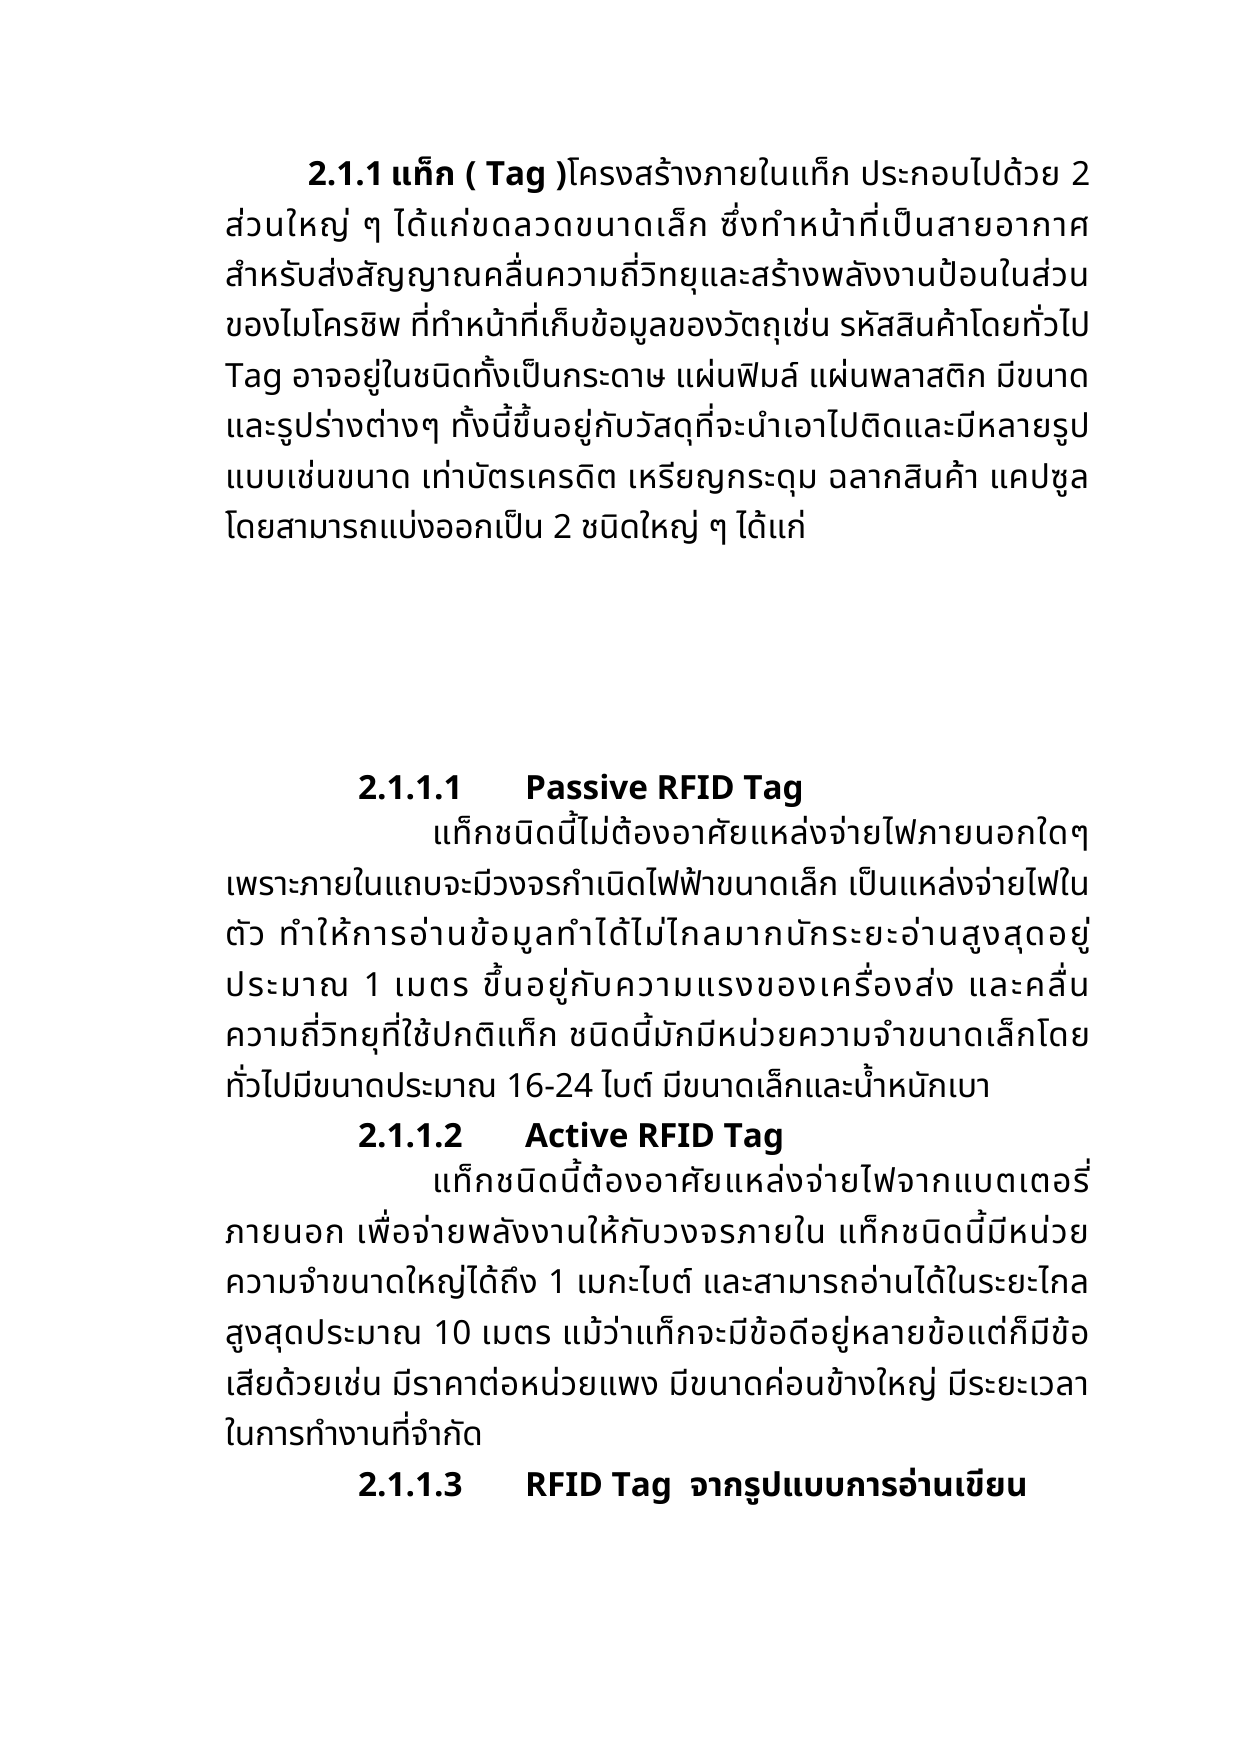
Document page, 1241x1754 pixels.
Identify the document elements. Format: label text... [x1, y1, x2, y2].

text 2.1.1 แท็ก ( Tag )โครงสร้างภายในแท็ก ประกอบไปด้วย 2 ส่วนใหญ่ ๆ ได้แก่ขดลวดขนาดเล็ก ซึ่งทำหน้าที่เป็นสายอากาศ สำหรับส่งสัญญาณคลื่นความถี่วิทยุและสร้างพลังงานป้อนในส่วนของไมโครชิพ ที่ทำหน้าที่เก็บข้อมูลของวัตถุเช่น รหัสสินค้าโดยทั่วไป Tag อาจอยู่ในชนิดทั้งเป็นกระดาษ แผ่นฟิมล์ แผ่นพลาสติก มีขนาดและรูปร่างต่างๆ ทั้งนี้ขึ้นอยู่กับวัสดุที่จะนำเอาไปติดและมีหลายรูปแบบเช่นขนาด เท่าบัตรเครดิต เหรียญกระดุม ฉลากสินค้า แคปซูล โดยสามารถแบ่งออกเป็น 2 ชนิดใหญ่ ๆ ได้แก่ [225, 150, 1090, 554]
text 2.1.1.2 Active RFID Tag [225, 1112, 1090, 1157]
text 2.1.1.3 RFID Tag จากรูปแบบการอ่านเขียน [225, 1460, 1090, 1511]
text แท็กชนิดนี้ไม่ต้องอาศัยแหล่งจ่ายไฟภายนอกใดๆเพราะภายในแถบจะมีวงจรกำเนิดไฟฟ้าขนาดเล็ก เป็นแหล่งจ่ายไฟในตัว ทำให้การอ่านข้อมูลทำได้ไม่ไกลมากนักระยะอ่านสูงสุดอยู่ประมาณ 1 เมตร ขึ้นอยู่กับความแรงของเครื่องส่ง และคลื่นความถี่วิทยุที่ใช้ปกติแท็ก ชนิดนี้มักมีหน่วยความจำขนาดเล็กโดยทั่วไปมีขนาดประมาณ 16-24 ไบต์ มีขนาดเล็กและน้ำหนักเบา [225, 809, 1090, 1112]
text 2.1.1.1 Passive RFID Tag [225, 764, 1090, 809]
text แท็กชนิดนี้ต้องอาศัยแหล่งจ่ายไฟจากแบตเตอรี่ภายนอก เพื่อจ่ายพลังงานให้กับวงจรภายใน แท็กชนิดนี้มีหน่วยความจำขนาดใหญ่ได้ถึง 1 เมกะไบต์ และสามารถอ่านได้ในระยะไกลสูงสุดประมาณ 10 เมตร แม้ว่าแท็กจะมีข้อดีอยู่หลายข้อแต่ก็มีข้อเสียด้วยเช่น มีราคาต่อหน่วยแพง มีขนาดค่อนข้างใหญ่ มีระยะเวลาในการทำงานที่จำกัด [225, 1157, 1090, 1460]
